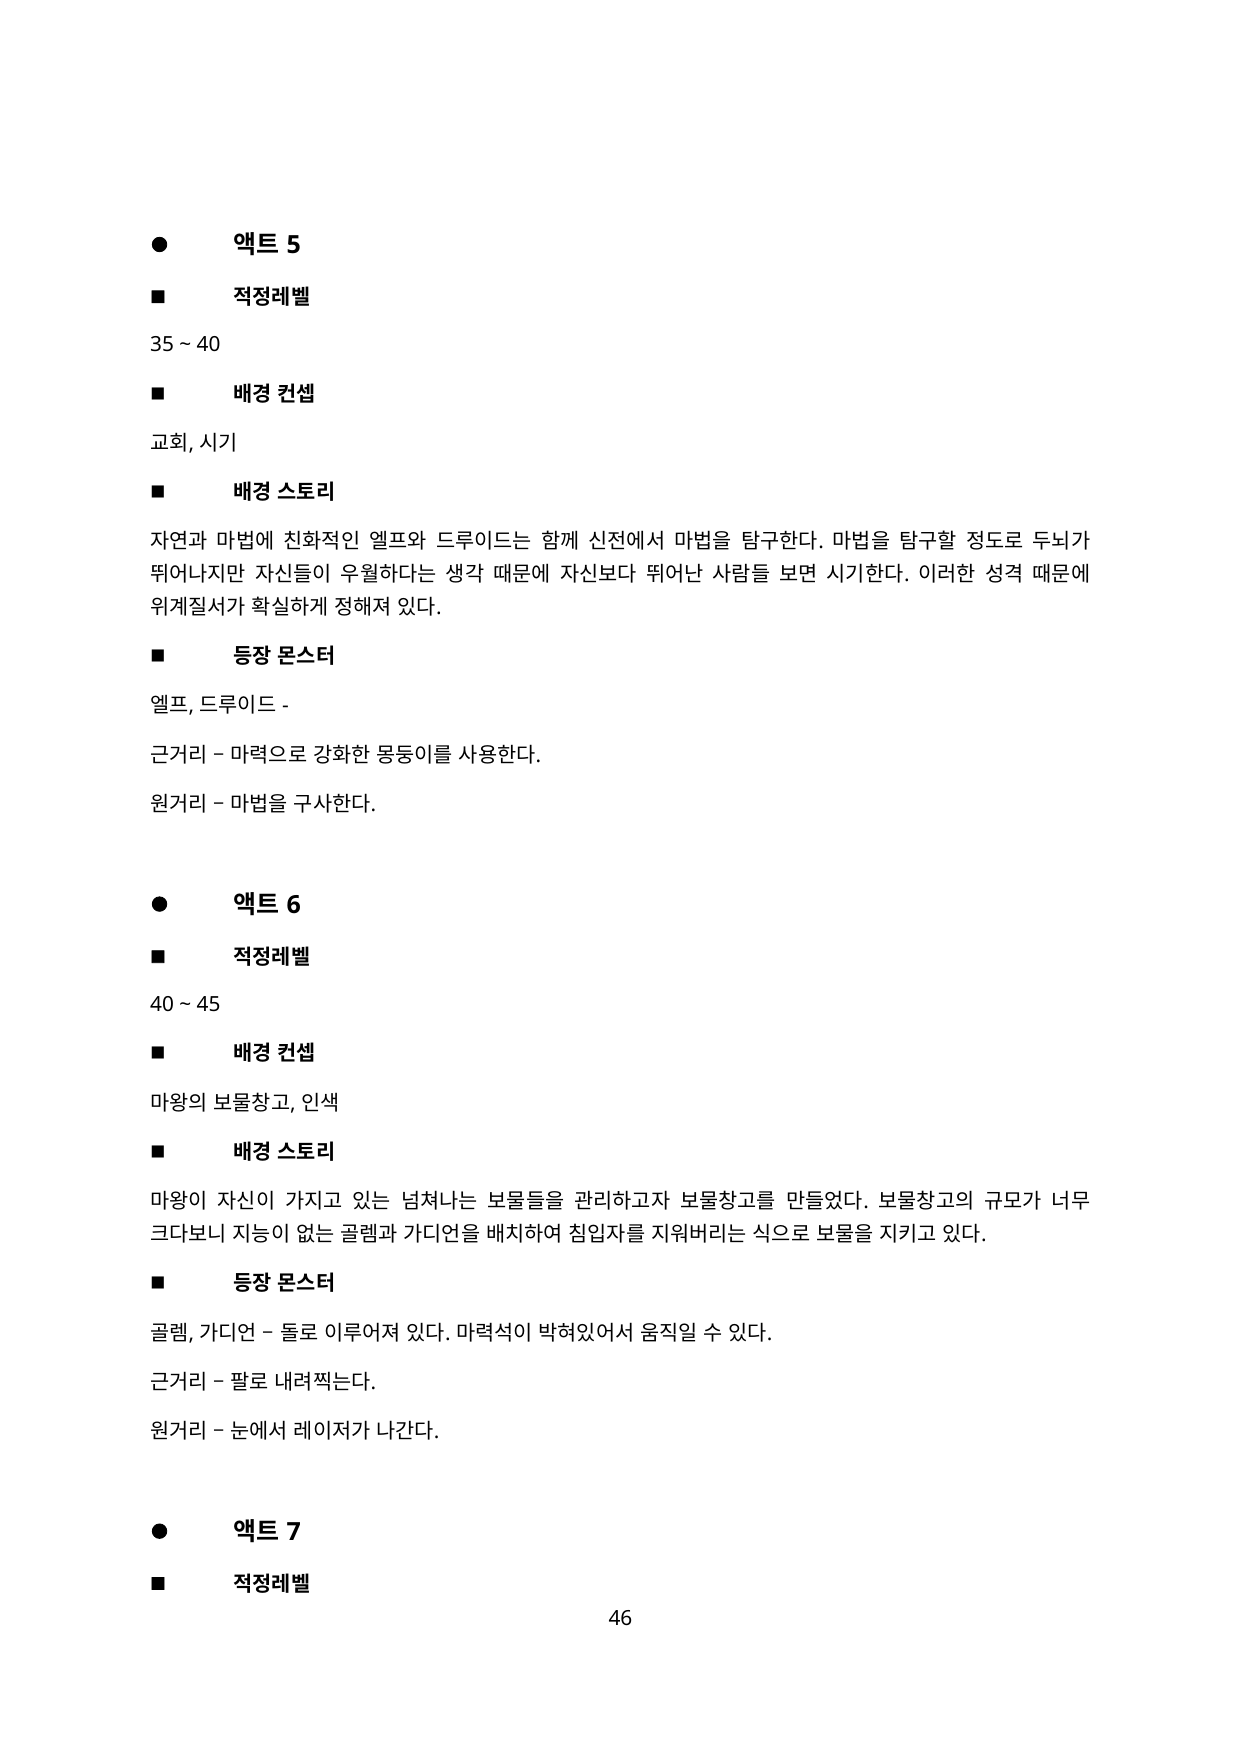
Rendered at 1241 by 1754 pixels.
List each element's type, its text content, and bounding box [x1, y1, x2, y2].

text 마왕이 자신이 가지고 있는 넘쳐나는 보물들을 관리하고자 보물창고를 만들었다. 보물창고의 규모가 너무 크다보니 지능이 없는 골렘과 가디언을 배치하여 침입자를 지워버리는 식으로 보물을 지키고 있다. [150, 1184, 1090, 1247]
list 적정레벨 [150, 1567, 1090, 1597]
list 배경 스토리 [150, 1135, 1090, 1165]
list 배경 컨셉 [150, 1036, 1090, 1067]
text 자연과 마법에 친화적인 엘프와 드루이드는 함께 신전에서 마법을 탐구한다. 마법을 탐구할 정도로 두뇌가 뛰어나지만 자신들이 우월하다는 생각 때문에 자신보다 뛰어난 사람들 보면 시기한다. 이러한 성격 때문에 위계질서가 확실하게 정해져 있다. [150, 525, 1090, 620]
text 골렘, 가디언 – 돌로 이루어져 있다. 마력석이 박혀있어서 움직일 수 있다. [150, 1316, 1090, 1346]
text 40 ~ 45 [150, 989, 1090, 1018]
list 배경 컨셉 [150, 377, 1090, 407]
list 적정레벨 [150, 940, 1090, 970]
text 원거리 – 눈에서 레이저가 나간다. [150, 1414, 1090, 1445]
list 등장 몬스터 [150, 1266, 1090, 1297]
text 원거리 – 마법을 구사한다. [150, 787, 1090, 818]
list 배경 스토리 [150, 475, 1090, 506]
text 근거리 – 마력으로 강화한 몽둥이를 사용한다. [150, 738, 1090, 768]
text 엘프, 드루이드 - [150, 689, 1090, 719]
text 마왕의 보물창고, 인색 [150, 1086, 1090, 1116]
list 등장 몬스터 [150, 639, 1090, 670]
text 교회, 시기 [150, 426, 1090, 456]
text 35 ~ 40 [150, 329, 1090, 358]
list 액트 7 [150, 1511, 1090, 1547]
list 적정레벨 [150, 280, 1090, 310]
text 근거리 – 팔로 내려찍는다. [150, 1365, 1090, 1395]
list 액트 5 [150, 224, 1090, 261]
list 액트 6 [150, 884, 1090, 920]
